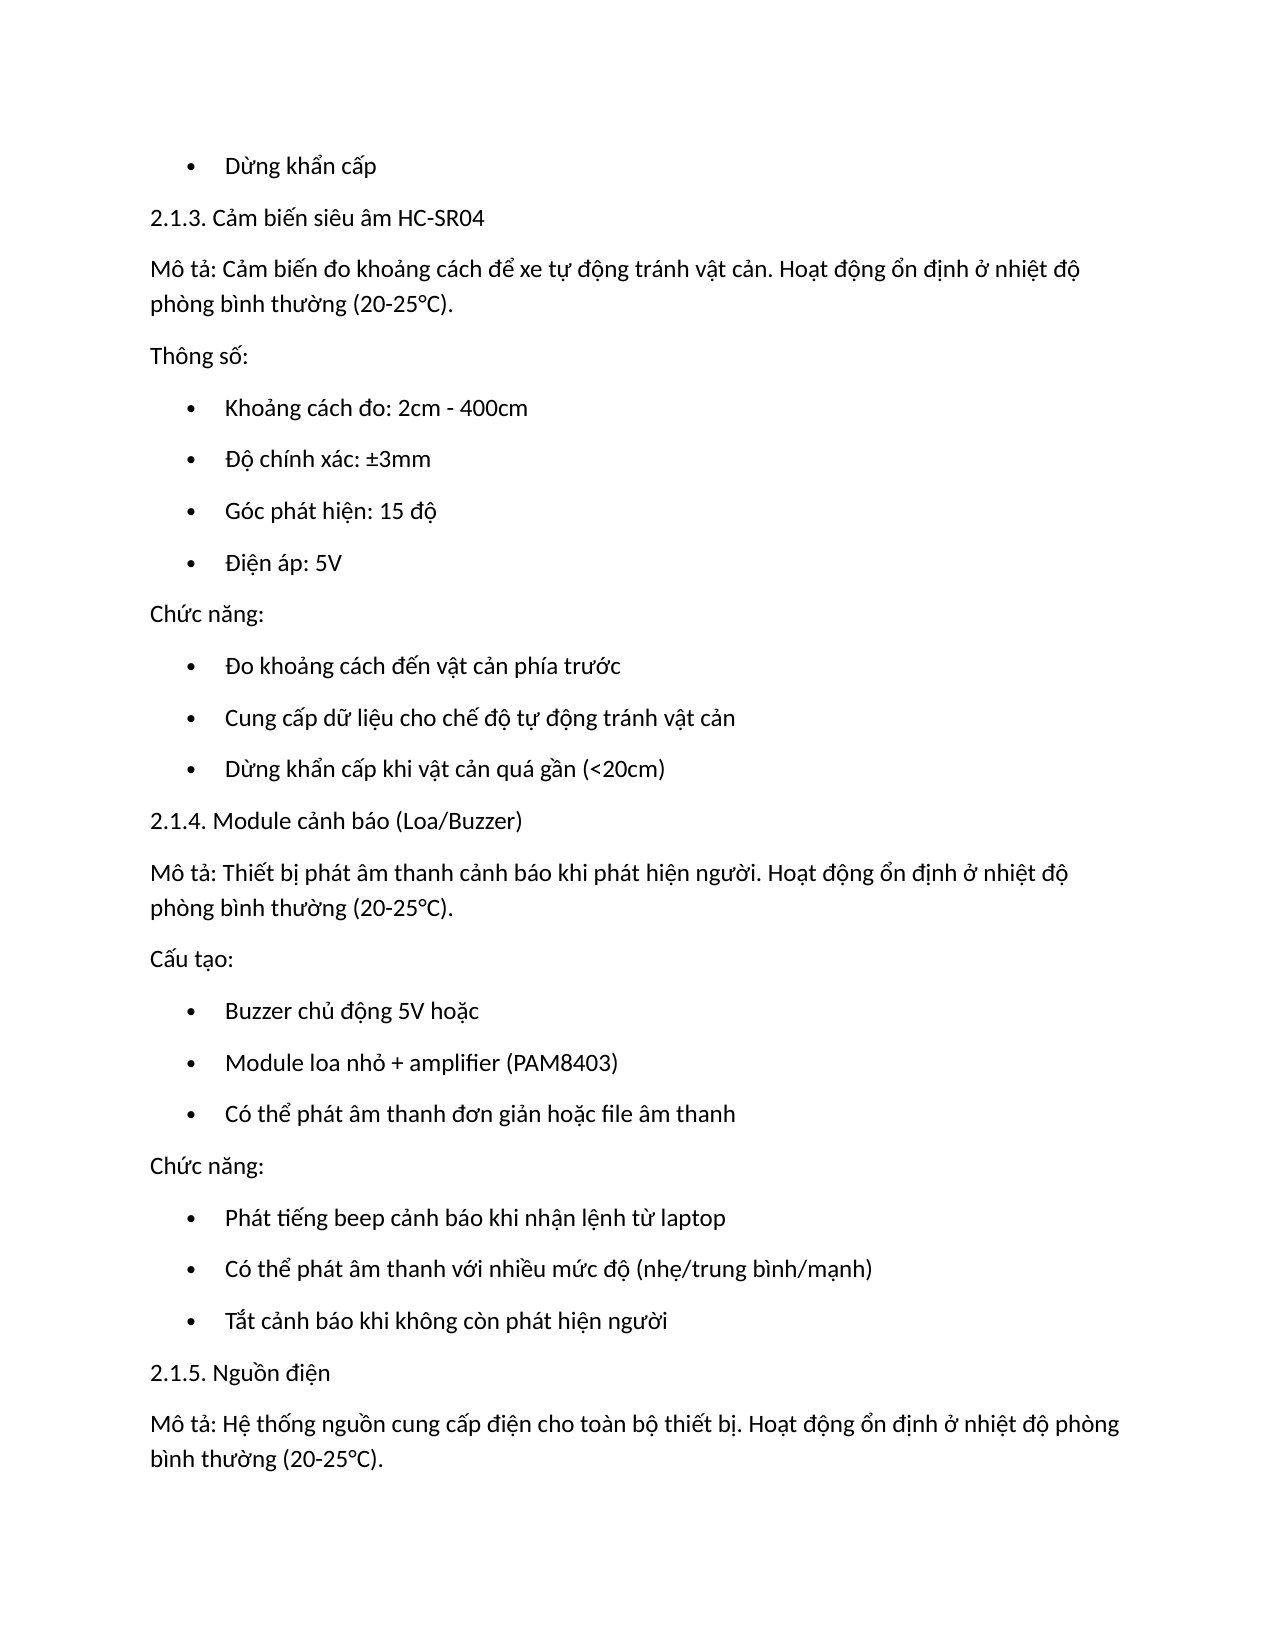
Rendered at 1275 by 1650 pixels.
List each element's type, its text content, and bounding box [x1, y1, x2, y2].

text 2.1.5. Nguồn điện [150, 1357, 1125, 1387]
list Độ chính xác: ±3mm [187, 443, 1125, 474]
list Tắt cảnh báo khi không còn phát hiện người [187, 1305, 1125, 1336]
list Góc phát hiện: 15 độ [187, 495, 1125, 526]
list Có thể phát âm thanh đơn giản hoặc file âm thanh [187, 1098, 1125, 1129]
text Chức năng: [150, 598, 1125, 629]
list Khoảng cách đo: 2cm - 400cm [187, 392, 1125, 422]
text Mô tả: Thiết bị phát âm thanh cảnh báo khi phát hiện người. Hoạt động ổn định ở nhiệt độ phòng bình thường (20-25°C). [150, 857, 1125, 922]
text 2.1.4. Module cảnh báo (Loa/Buzzer) [150, 805, 1125, 836]
list Điện áp: 5V [187, 547, 1125, 577]
text Thông số: [150, 340, 1125, 371]
text Mô tả: Cảm biến đo khoảng cách để xe tự động tránh vật cản. Hoạt động ổn định ở nhiệt độ phòng bình thường (20-25°C). [150, 253, 1125, 319]
text Cấu tạo: [150, 943, 1125, 974]
list Đo khoảng cách đến vật cản phía trước [187, 650, 1125, 681]
list Có thể phát âm thanh với nhiều mức độ (nhẹ/trung bình/mạnh) [187, 1253, 1125, 1284]
list Phát tiếng beep cảnh báo khi nhận lệnh từ laptop [187, 1202, 1125, 1232]
list Buzzer chủ động 5V hoặc [187, 995, 1125, 1026]
text Mô tả: Hệ thống nguồn cung cấp điện cho toàn bộ thiết bị. Hoạt động ổn định ở nhiệt độ phòng bình thường (20-25°C). [150, 1408, 1125, 1474]
text Chức năng: [150, 1150, 1125, 1181]
text 2.1.3. Cảm biến siêu âm HC-SR04 [150, 202, 1125, 232]
list Module loa nhỏ + amplifier (PAM8403) [187, 1047, 1125, 1077]
list Dừng khẩn cấp [187, 150, 1125, 181]
list Cung cấp dữ liệu cho chế độ tự động tránh vật cản [187, 702, 1125, 732]
list Dừng khẩn cấp khi vật cản quá gần (<20cm) [187, 753, 1125, 784]
